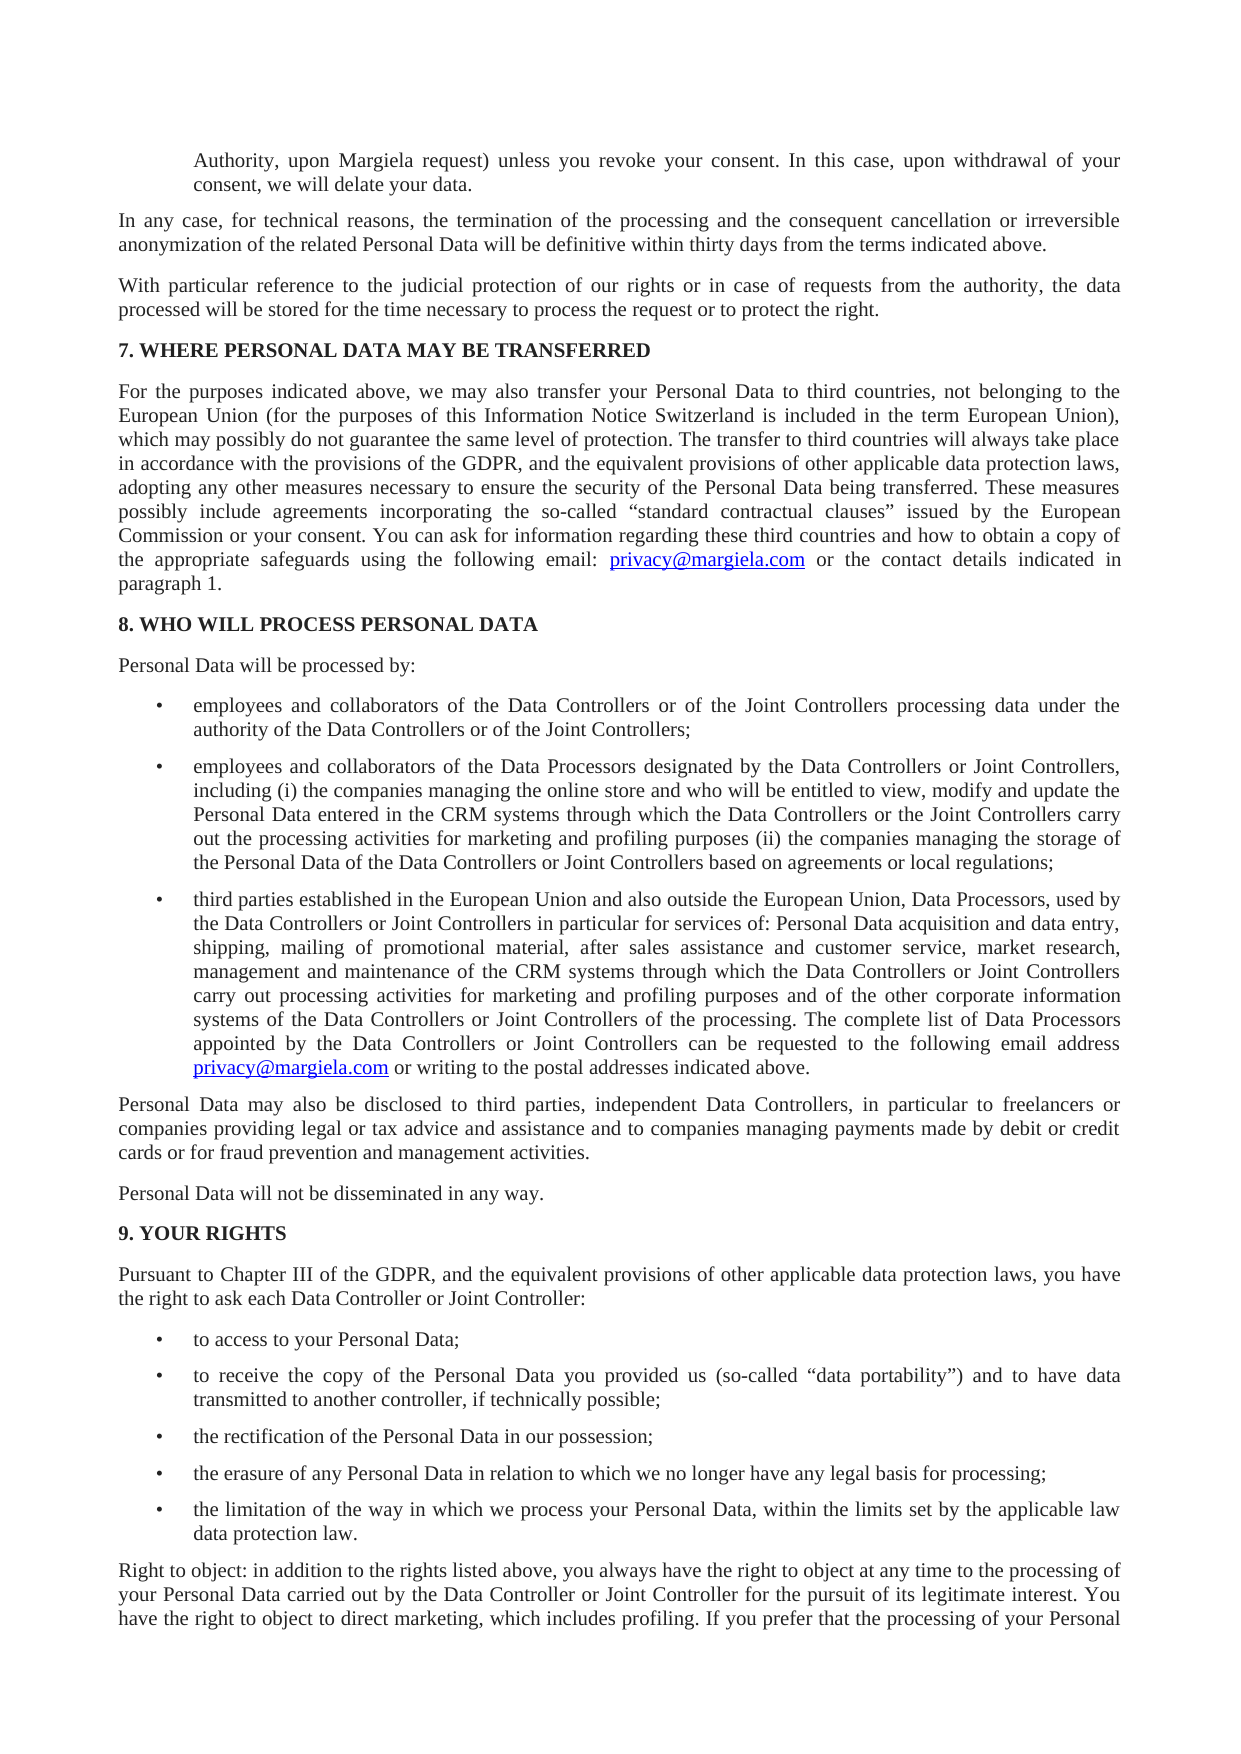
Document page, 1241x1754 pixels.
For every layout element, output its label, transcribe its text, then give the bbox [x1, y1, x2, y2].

list the rectification of the Personal Data in our possession; [156, 1424, 1122, 1448]
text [118, 1558, 1122, 1630]
text Pursuant to Chapter III of the GDPR, and the equivalent provisions of other applicable data protection laws, you have the right to ask each Data Controller or Joint Controller: [118, 1262, 1122, 1310]
text Personal Data may also be disclosed to third parties, independent Data Controllers, in particular to freelancers or companies providing legal or tax advice and assistance and to companies managing payments made by debit or credit cards or for fraud prevention and management activities. [118, 1092, 1122, 1164]
text Personal Data will be processed by: [118, 652, 1122, 677]
text For the purposes indicated above, we may also transfer your Personal Data to third countries, not belonging to the European Union (for the purposes of this Information Notice Switzerland is included in the term European Union), which may possibly do not guarantee the same level of protection. The transfer to third countries will always take place in accordance with the provisions of the GDPR, and the equivalent provisions of other applicable data protection laws, adopting any other measures necessary to ensure the security of the Personal Data being transferred. These measures possibly include agreements incorporating the so-called “standard contractual clauses” issued by the European Commission or your consent. You can ask for information regarding these third countries and how to obtain a copy of the appropriate safeguards using the following email: privacy@margiela.com or the contact details indicated in paragraph 1. [118, 378, 1122, 595]
text With particular reference to the judicial protection of our rights or in case of requests from the authority, the data processed will be stored for the time necessary to process the request or to protect the right. [118, 273, 1122, 321]
list employees and collaborators of the Data Processors designated by the Data Controllers or Joint Controllers, including (i) the companies managing the online store and who will be entitled to view, modify and update the Personal Data entered in the CRM systems through which the Data Controllers or the Joint Controllers carry out the processing activities for marketing and profiling purposes (ii) the companies managing the storage of the Personal Data of the Data Controllers or Joint Controllers based on agreements or local regulations; [156, 754, 1122, 874]
list to receive the copy of the Personal Data you provided us (so-called “data portability”) and to have data transmitted to another controller, if technically possible; [156, 1363, 1122, 1411]
text 8. WHO WILL PROCESS PERSONAL DATA [118, 612, 1122, 636]
text 9. YOUR RIGHTS [118, 1221, 1122, 1245]
list third parties established in the European Union and also outside the European Union, Data Processors, used by the Data Controllers or Joint Controllers in particular for services of: Personal Data acquisition and data entry, shipping, mailing of promotional material, after sales assistance and customer service, market research, management and maintenance of the CRM systems through which the Data Controllers or Joint Controllers carry out processing activities for marketing and profiling purposes and of the other corporate information systems of the Data Controllers or Joint Controllers of the processing. The complete list of Data Processors appointed by the Data Controllers or Joint Controllers can be requested to the following email address privacy@margiela.com or writing to the postal addresses indicated above. [156, 887, 1122, 1079]
text Personal Data will not be disseminated in any way. [118, 1181, 1122, 1204]
text In any case, for technical reasons, the termination of the processing and the consequent cancellation or irreversible anonymization of the related Personal Data will be definitive within thirty days from the terms indicated above. [118, 208, 1122, 256]
text 7. WHERE PERSONAL DATA MAY BE TRANSFERRED [118, 338, 1122, 362]
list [156, 148, 1122, 196]
list the limitation of the way in which we process your Personal Data, within the limits set by the applicable law data protection law. [156, 1497, 1122, 1545]
list employees and collaborators of the Data Controllers or of the Joint Controllers processing data under the authority of the Data Controllers or of the Joint Controllers; [156, 693, 1122, 741]
list the erasure of any Personal Data in relation to which we no longer have any legal basis for processing; [156, 1461, 1122, 1484]
list to access to your Personal Data; [156, 1327, 1122, 1351]
